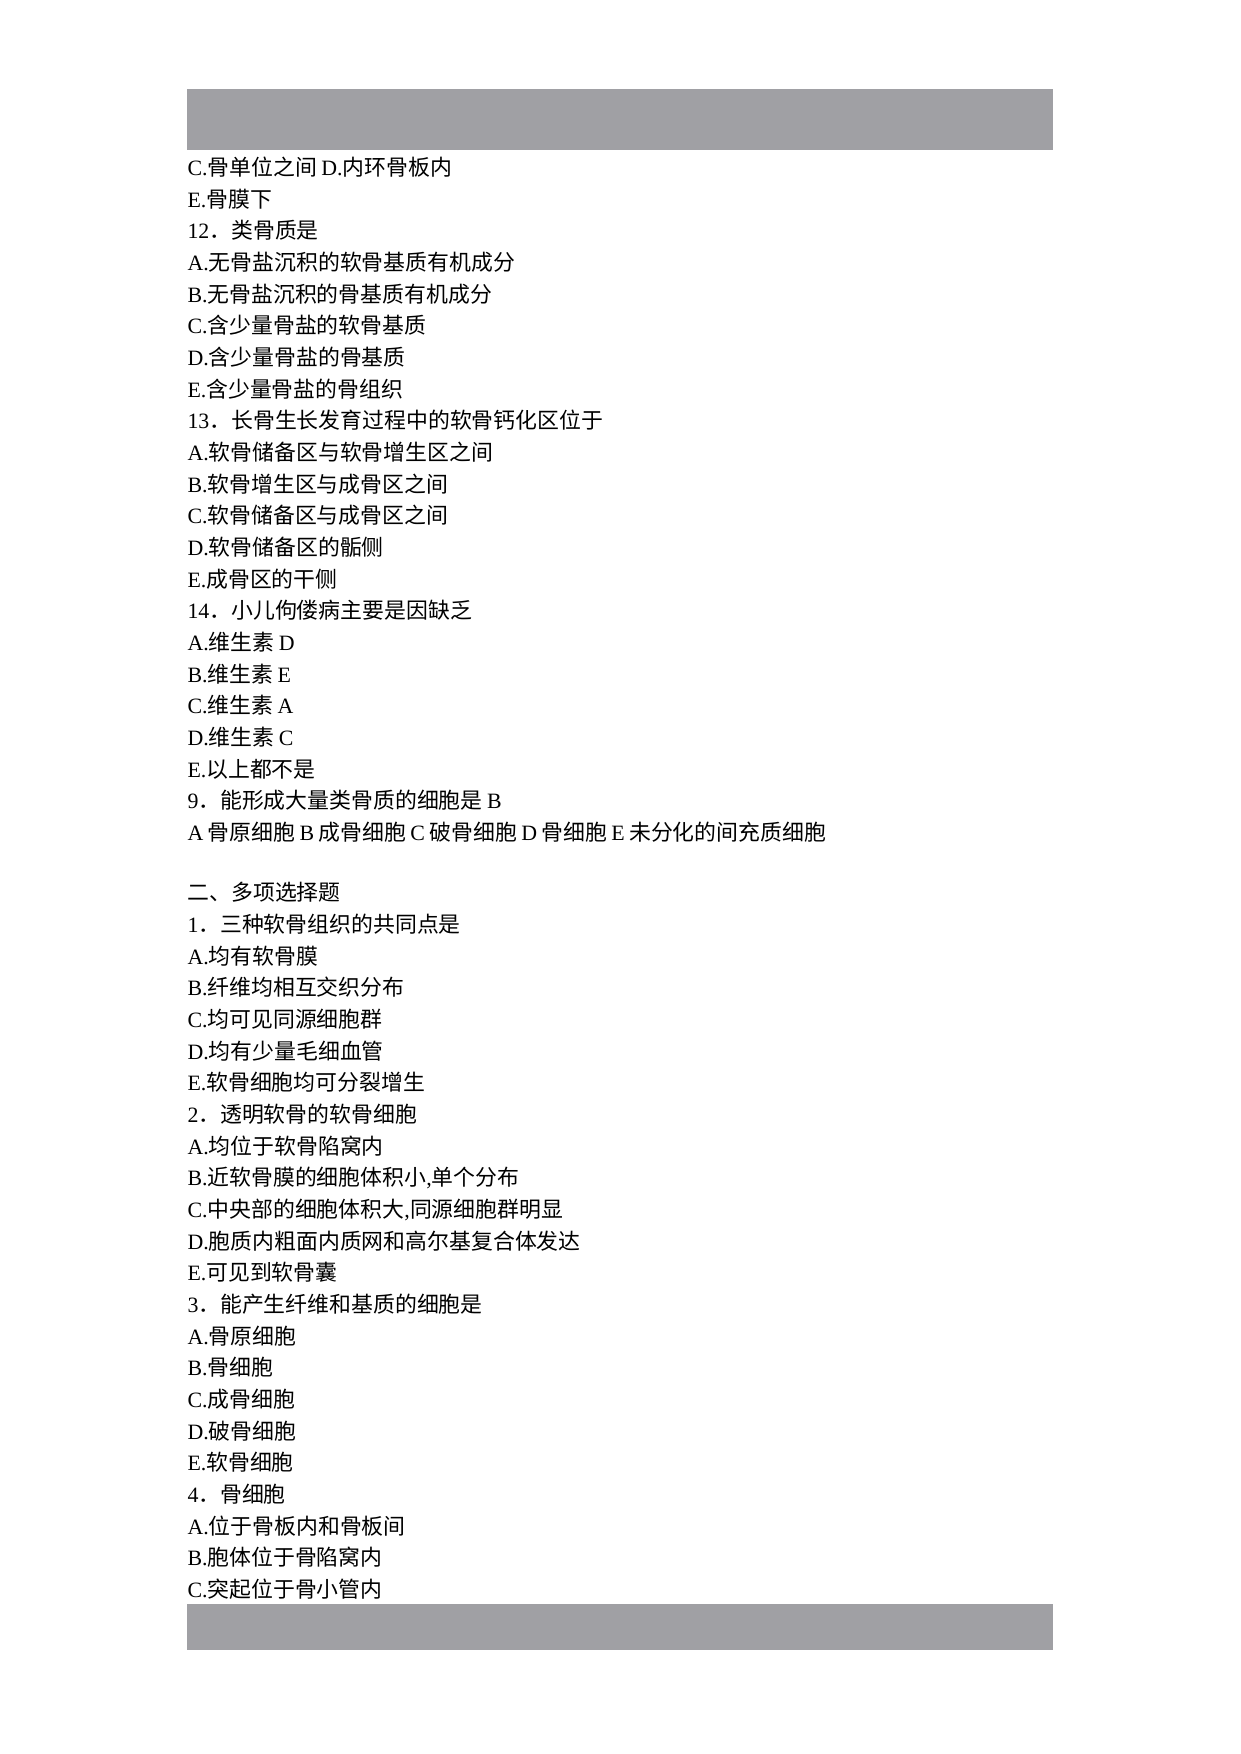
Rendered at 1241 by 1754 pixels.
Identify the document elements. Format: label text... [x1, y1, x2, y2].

text E.可见到软骨囊 [187, 1255, 1053, 1287]
text 12．类骨质是 [187, 213, 1053, 245]
text D.均有少量毛细血管 [187, 1034, 1053, 1065]
text 二、多项选择题 [187, 875, 1053, 907]
text 9．能形成大量类骨质的细胞是B A骨原细胞B成骨细胞C破骨细胞D骨细胞E未分化的间充质细胞 [187, 783, 1053, 875]
text 3．能产生纤维和基质的细胞是 [187, 1287, 1053, 1319]
text A.维生素D [187, 625, 1053, 657]
text E.软骨细胞均可分裂增生 [187, 1065, 1053, 1097]
text A.软骨储备区与软骨增生区之间 [187, 435, 1053, 467]
text B.纤维均相互交织分布 [187, 970, 1053, 1002]
text C.骨单位之间D.内环骨板内 [187, 150, 1053, 182]
text E.软骨细胞 [187, 1445, 1053, 1477]
text A.均位于软骨陷窝内 [187, 1129, 1053, 1160]
text B.胞体位于骨陷窝内 [187, 1540, 1053, 1572]
text 13．长骨生长发育过程中的软骨钙化区位于 [187, 403, 1053, 435]
text A.均有软骨膜 [187, 939, 1053, 970]
text D.含少量骨盐的骨基质 [187, 340, 1053, 372]
text D.软骨储备区的骺侧 [187, 530, 1053, 562]
text C.突起位于骨小管内 [187, 1572, 1053, 1604]
text 2．透明软骨的软骨细胞 [187, 1097, 1053, 1129]
text D.破骨细胞 [187, 1414, 1053, 1445]
text C.含少量骨盐的软骨基质 [187, 308, 1053, 340]
text D.胞质内粗面内质网和高尔基复合体发达 [187, 1224, 1053, 1255]
text C.均可见同源细胞群 [187, 1002, 1053, 1034]
text 14．小儿佝偻病主要是因缺乏 [187, 593, 1053, 625]
text C.维生素A [187, 688, 1053, 720]
text B.骨细胞 [187, 1350, 1053, 1382]
text E.含少量骨盐的骨组织 [187, 372, 1053, 403]
text B.维生素E [187, 657, 1053, 688]
text 4．骨细胞 [187, 1477, 1053, 1509]
text B.软骨增生区与成骨区之间 [187, 467, 1053, 498]
text C.成骨细胞 [187, 1382, 1053, 1414]
text D.维生素C [187, 720, 1053, 752]
text A.位于骨板内和骨板间 [187, 1509, 1053, 1540]
text C.中央部的细胞体积大,同源细胞群明显 [187, 1192, 1053, 1224]
text E.成骨区的干侧 [187, 562, 1053, 593]
text C.软骨储备区与成骨区之间 [187, 498, 1053, 530]
text A.无骨盐沉积的软骨基质有机成分 [187, 245, 1053, 277]
text B.近软骨膜的细胞体积小,单个分布 [187, 1160, 1053, 1192]
text A.骨原细胞 [187, 1319, 1053, 1350]
text E.以上都不是 [187, 752, 1053, 783]
text B.无骨盐沉积的骨基质有机成分 [187, 277, 1053, 308]
text 1．三种软骨组织的共同点是 [187, 907, 1053, 939]
text E.骨膜下 [187, 182, 1053, 213]
